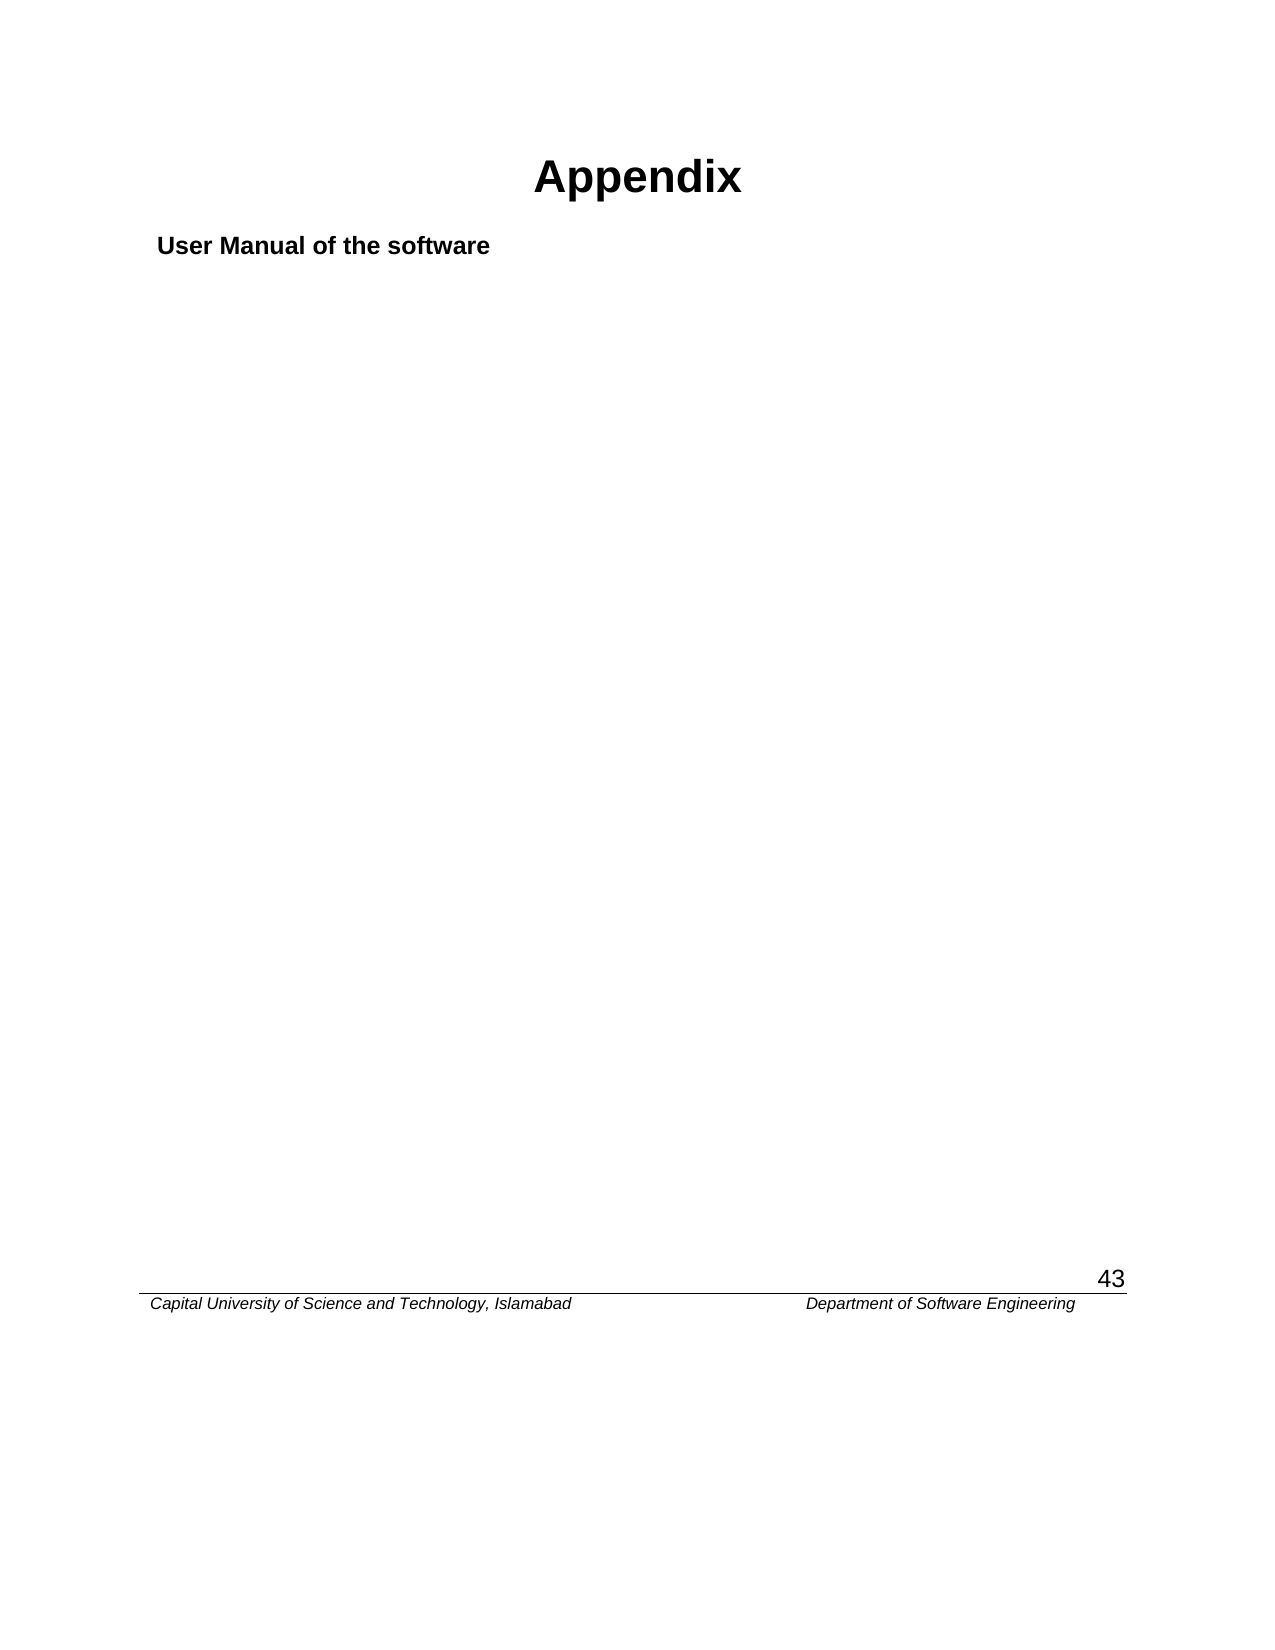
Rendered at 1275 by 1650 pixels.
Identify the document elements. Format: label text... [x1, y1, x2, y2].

text User Manual of the software [150, 231, 1125, 260]
text Appendix [150, 150, 1125, 203]
